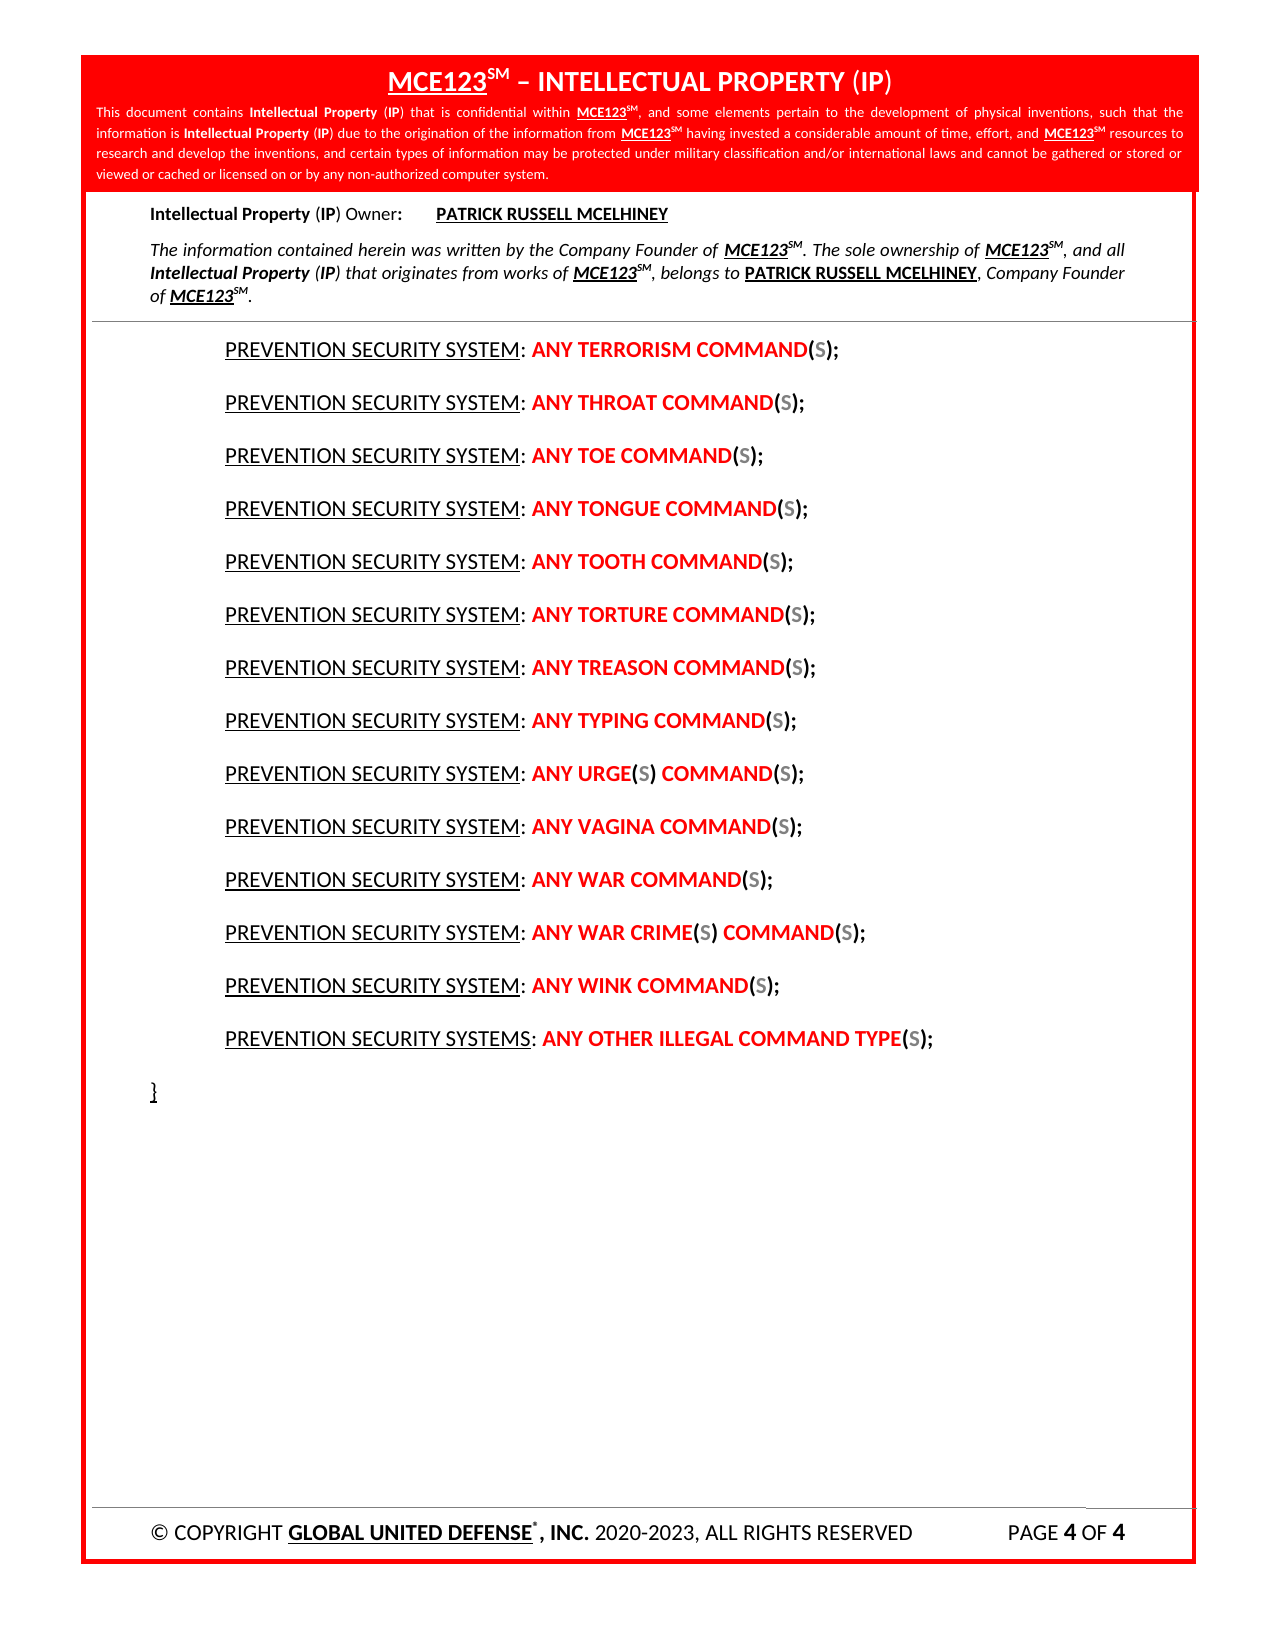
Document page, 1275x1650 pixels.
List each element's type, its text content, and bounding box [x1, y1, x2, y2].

text PREVENTION SECURITY SYSTEM: ANY TOOTH COMMAND(S); [187, 547, 1125, 575]
text PREVENTION SECURITY SYSTEM: ANY TYPING COMMAND(S); [187, 706, 1125, 734]
text PREVENTION SECURITY SYSTEM: ANY WINK COMMAND(S); [187, 971, 1125, 999]
text PREVENTION SECURITY SYSTEM: ANY THROAT COMMAND(S); [187, 388, 1125, 416]
text PREVENTION SECURITY SYSTEM: ANY TONGUE COMMAND(S); [187, 494, 1125, 522]
text PREVENTION SECURITY SYSTEM: ANY TOE COMMAND(S); [187, 441, 1125, 469]
text PREVENTION SECURITY SYSTEM: ANY VAGINA COMMAND(S); [187, 812, 1125, 840]
text PREVENTION SECURITY SYSTEM: ANY WAR COMMAND(S); [187, 865, 1125, 893]
text PREVENTION SECURITY SYSTEM: ANY TERRORISM COMMAND(S); [187, 335, 1125, 363]
text PREVENTION SECURITY SYSTEM: ANY WAR CRIME(S) COMMAND(S); [187, 918, 1125, 946]
text PREVENTION SECURITY SYSTEM: ANY TORTURE COMMAND(S); [187, 600, 1125, 628]
text PREVENTION SECURITY SYSTEMS: ANY OTHER ILLEGAL COMMAND TYPE(S); [187, 1024, 1125, 1052]
text PREVENTION SECURITY SYSTEM: ANY URGE(S) COMMAND(S); [187, 759, 1125, 787]
text } [150, 1077, 1125, 1105]
text PREVENTION SECURITY SYSTEM: ANY TREASON COMMAND(S); [187, 653, 1125, 681]
